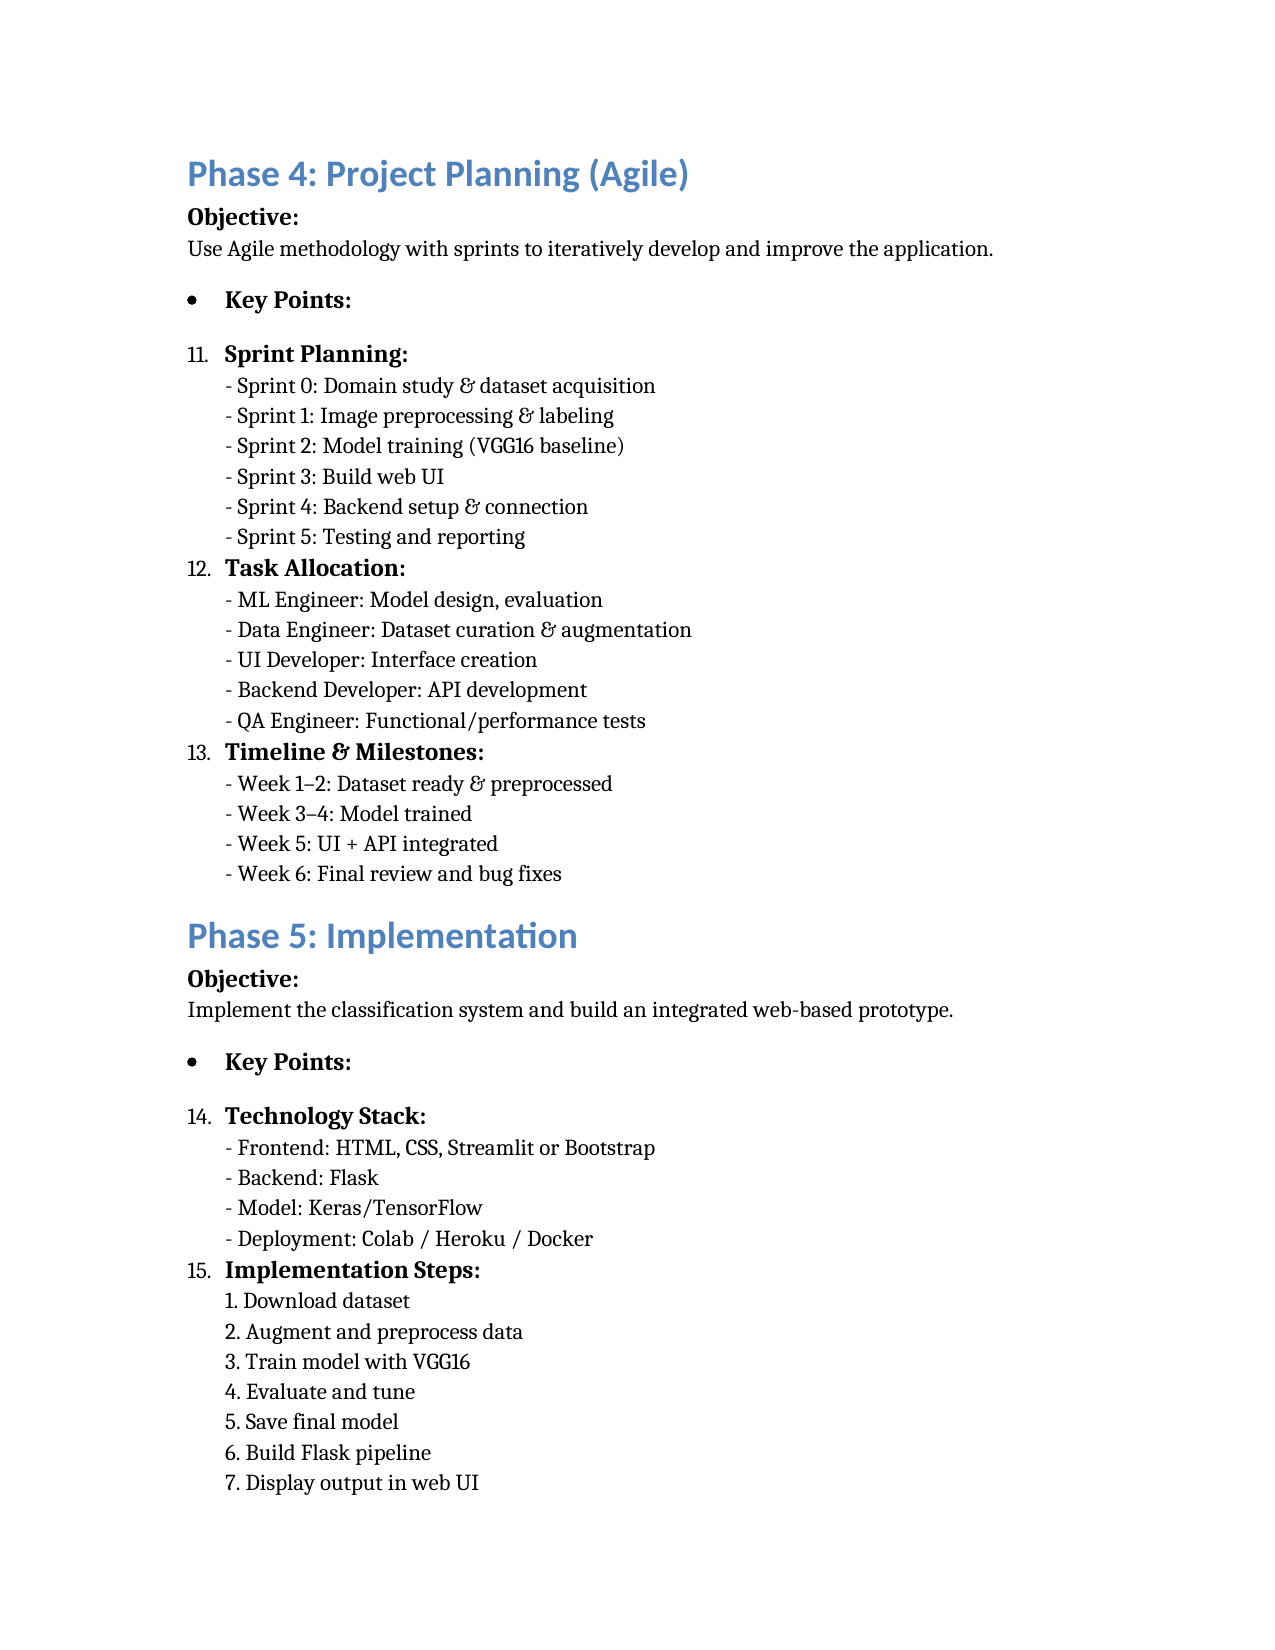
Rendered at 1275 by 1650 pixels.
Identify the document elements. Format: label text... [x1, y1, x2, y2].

subtitle Phase 5: Implementation [187, 912, 1087, 958]
subtitle Phase 4: Project Planning (Agile) [187, 150, 1087, 196]
list Implementation Steps: 1. Download dataset 2. Augment and preprocess data 3. Train model with VGG16 4. Evaluate and tune 5. Save final model 6. Build Flask pipeline 7. Display output in web UI [187, 1256, 1087, 1496]
list Task Allocation: - ML Engineer: Model design, evaluation - Data Engineer: Dataset curation & augmentation - UI Developer: Interface creation - Backend Developer: API development - QA Engineer: Functional/performance tests [187, 554, 1087, 734]
list Key Points: [187, 1048, 1087, 1077]
text Objective: Use Agile methodology with sprints to iteratively develop and improve the application. [187, 203, 1087, 262]
list Technology Stack: - Frontend: HTML, CSS, Streamlit or Bootstrap - Backend: Flask - Model: Keras/TensorFlow - Deployment: Colab / Heroku / Docker [187, 1102, 1087, 1252]
list Sprint Planning: - Sprint 0: Domain study & dataset acquisition - Sprint 1: Image preprocessing & labeling - Sprint 2: Model training (VGG16 baseline) - Sprint 3: Build web UI - Sprint 4: Backend setup & connection - Sprint 5: Testing and reporting [187, 340, 1087, 550]
list Timeline & Milestones: - Week 1–2: Dataset ready & preprocessed - Week 3–4: Model trained - Week 5: UI + API integrated - Week 6: Final review and bug fixes [187, 738, 1087, 887]
text Objective: Implement the classification system and build an integrated web-based prototype. [187, 965, 1087, 1024]
list Key Points: [187, 286, 1087, 315]
